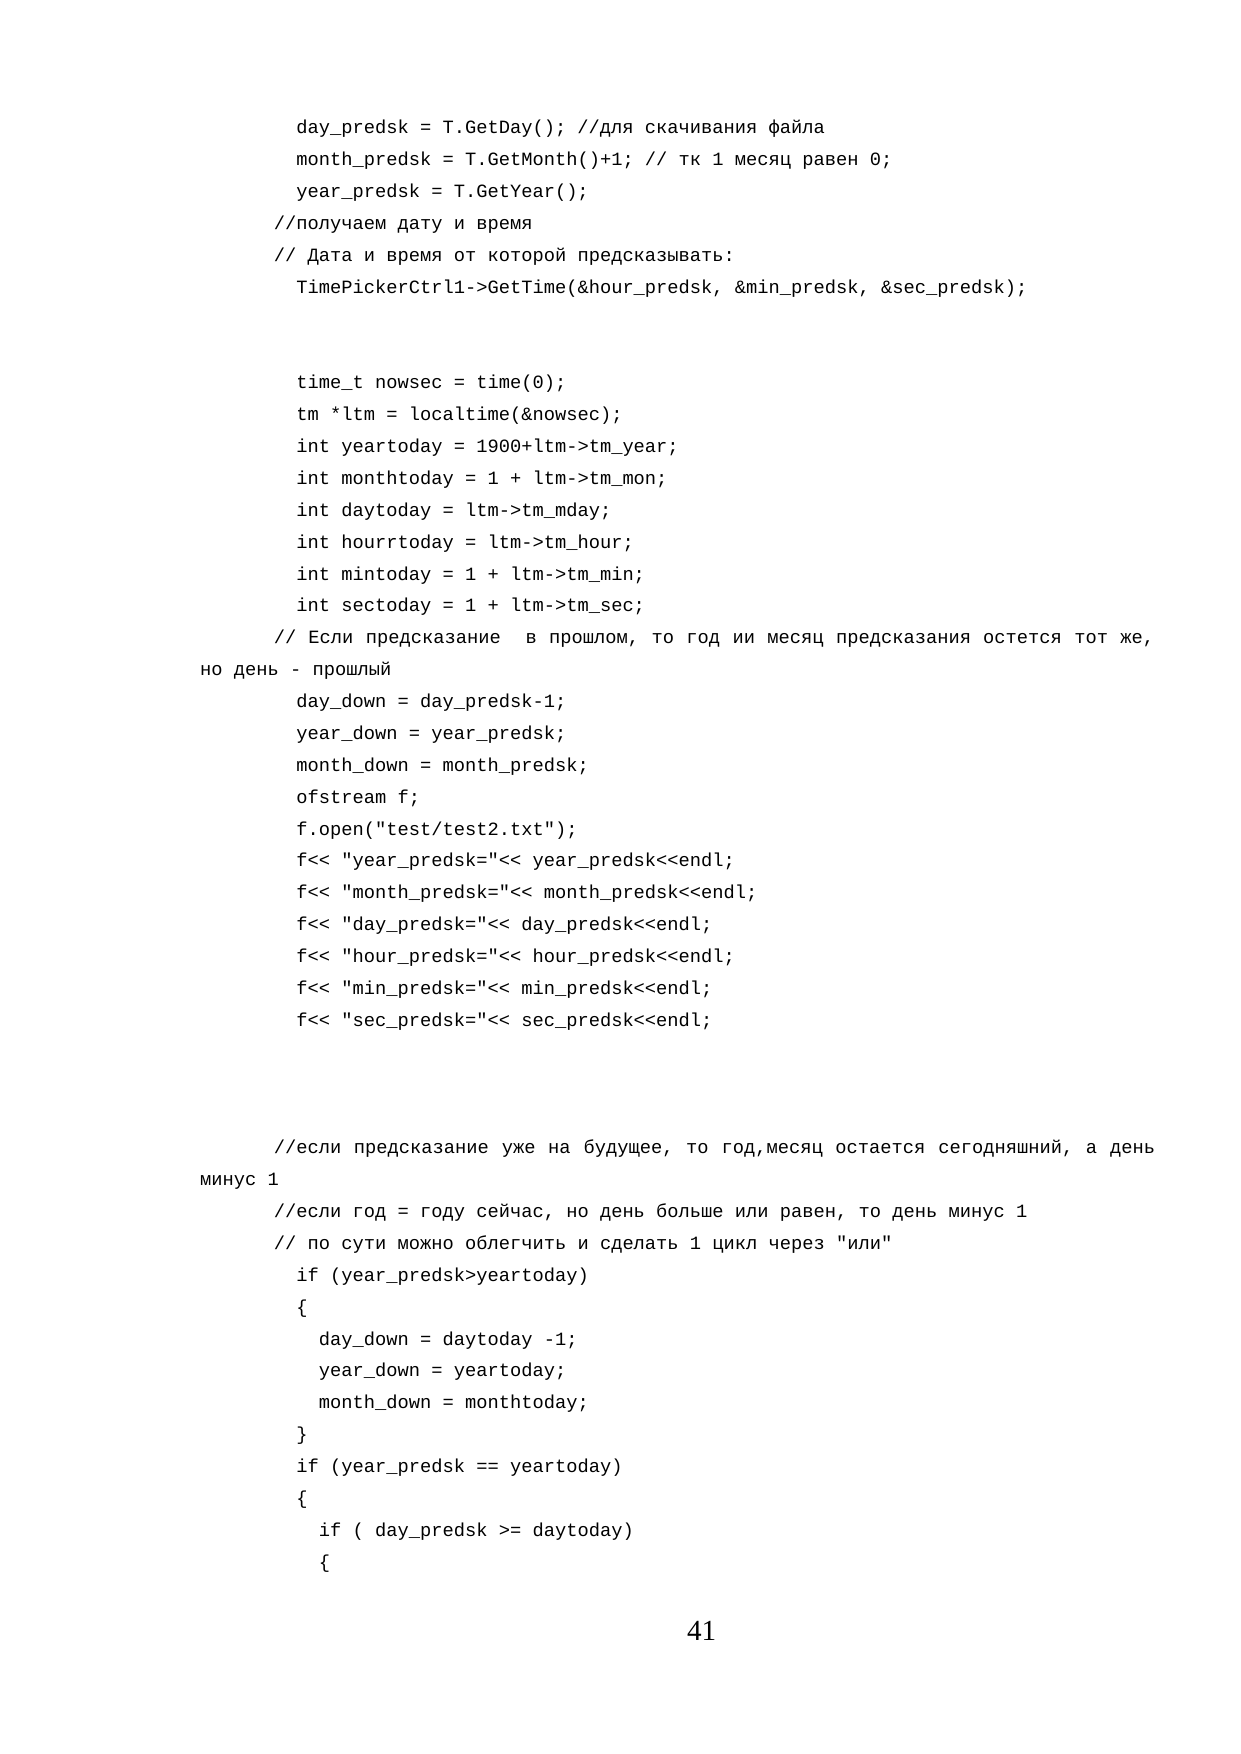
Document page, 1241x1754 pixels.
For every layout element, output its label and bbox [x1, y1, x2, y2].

table_header [189, 118, 1167, 1590]
